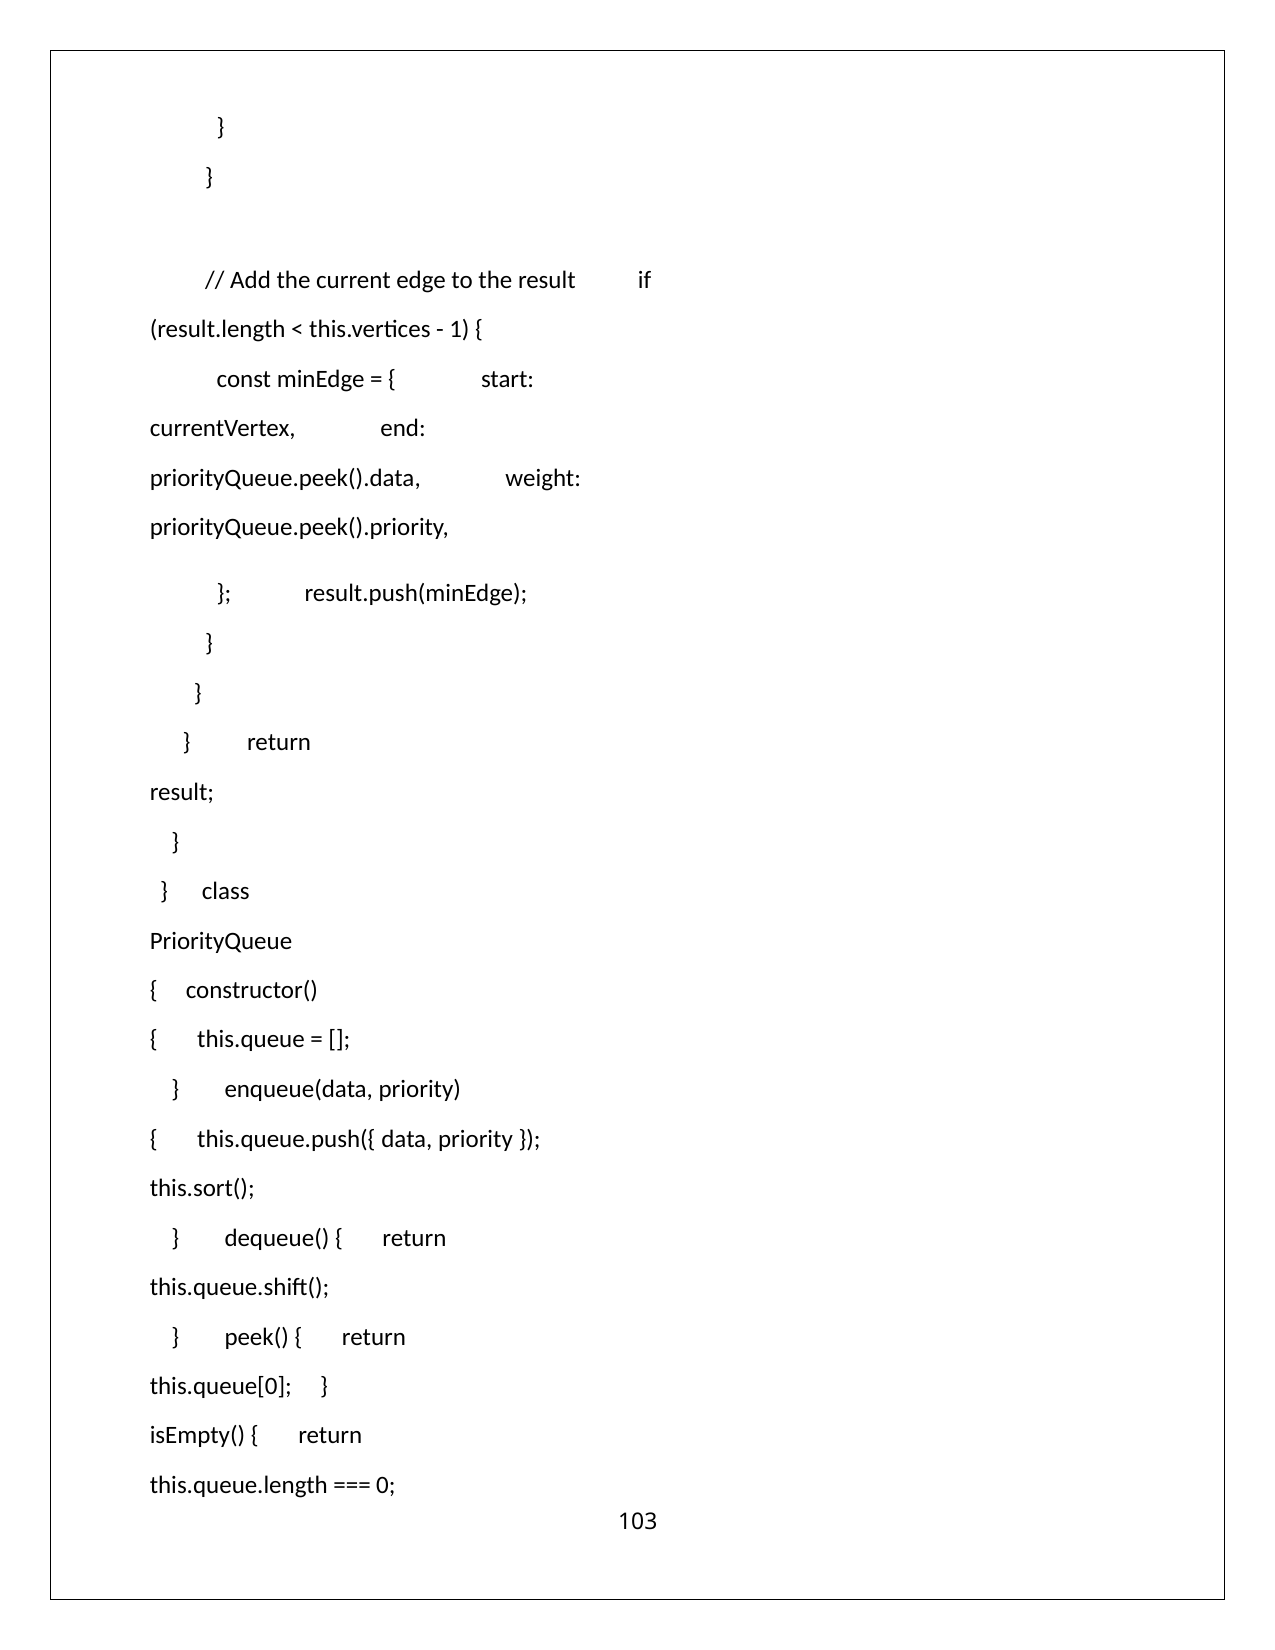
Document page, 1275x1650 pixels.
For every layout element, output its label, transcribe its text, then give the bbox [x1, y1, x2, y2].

text } dequeue() { return this.queue.shift(); [148, 1222, 479, 1302]
text } [148, 677, 886, 707]
text } peek() { return this.queue[0]; } isEmpty() { return this.queue.length === 0; [148, 1321, 441, 1499]
text } [148, 826, 886, 856]
text const minEdge = { start: currentVertex, end: priorityQueue.peek().data, weight: priorityQueue.peek().priority, [148, 363, 655, 542]
text // Add the current edge to the result if (result.length < this.vertices - 1) { [148, 264, 671, 344]
text } [148, 111, 886, 142]
text } [148, 627, 886, 657]
text } return result; [148, 726, 363, 806]
text } class PriorityQueue { constructor() { this.queue = []; [148, 876, 386, 1054]
text } [148, 161, 886, 191]
text } enqueue(data, priority) { this.queue.push({ data, priority }); this.sort(); [148, 1073, 572, 1203]
text }; result.push(minEdge); [148, 577, 551, 607]
